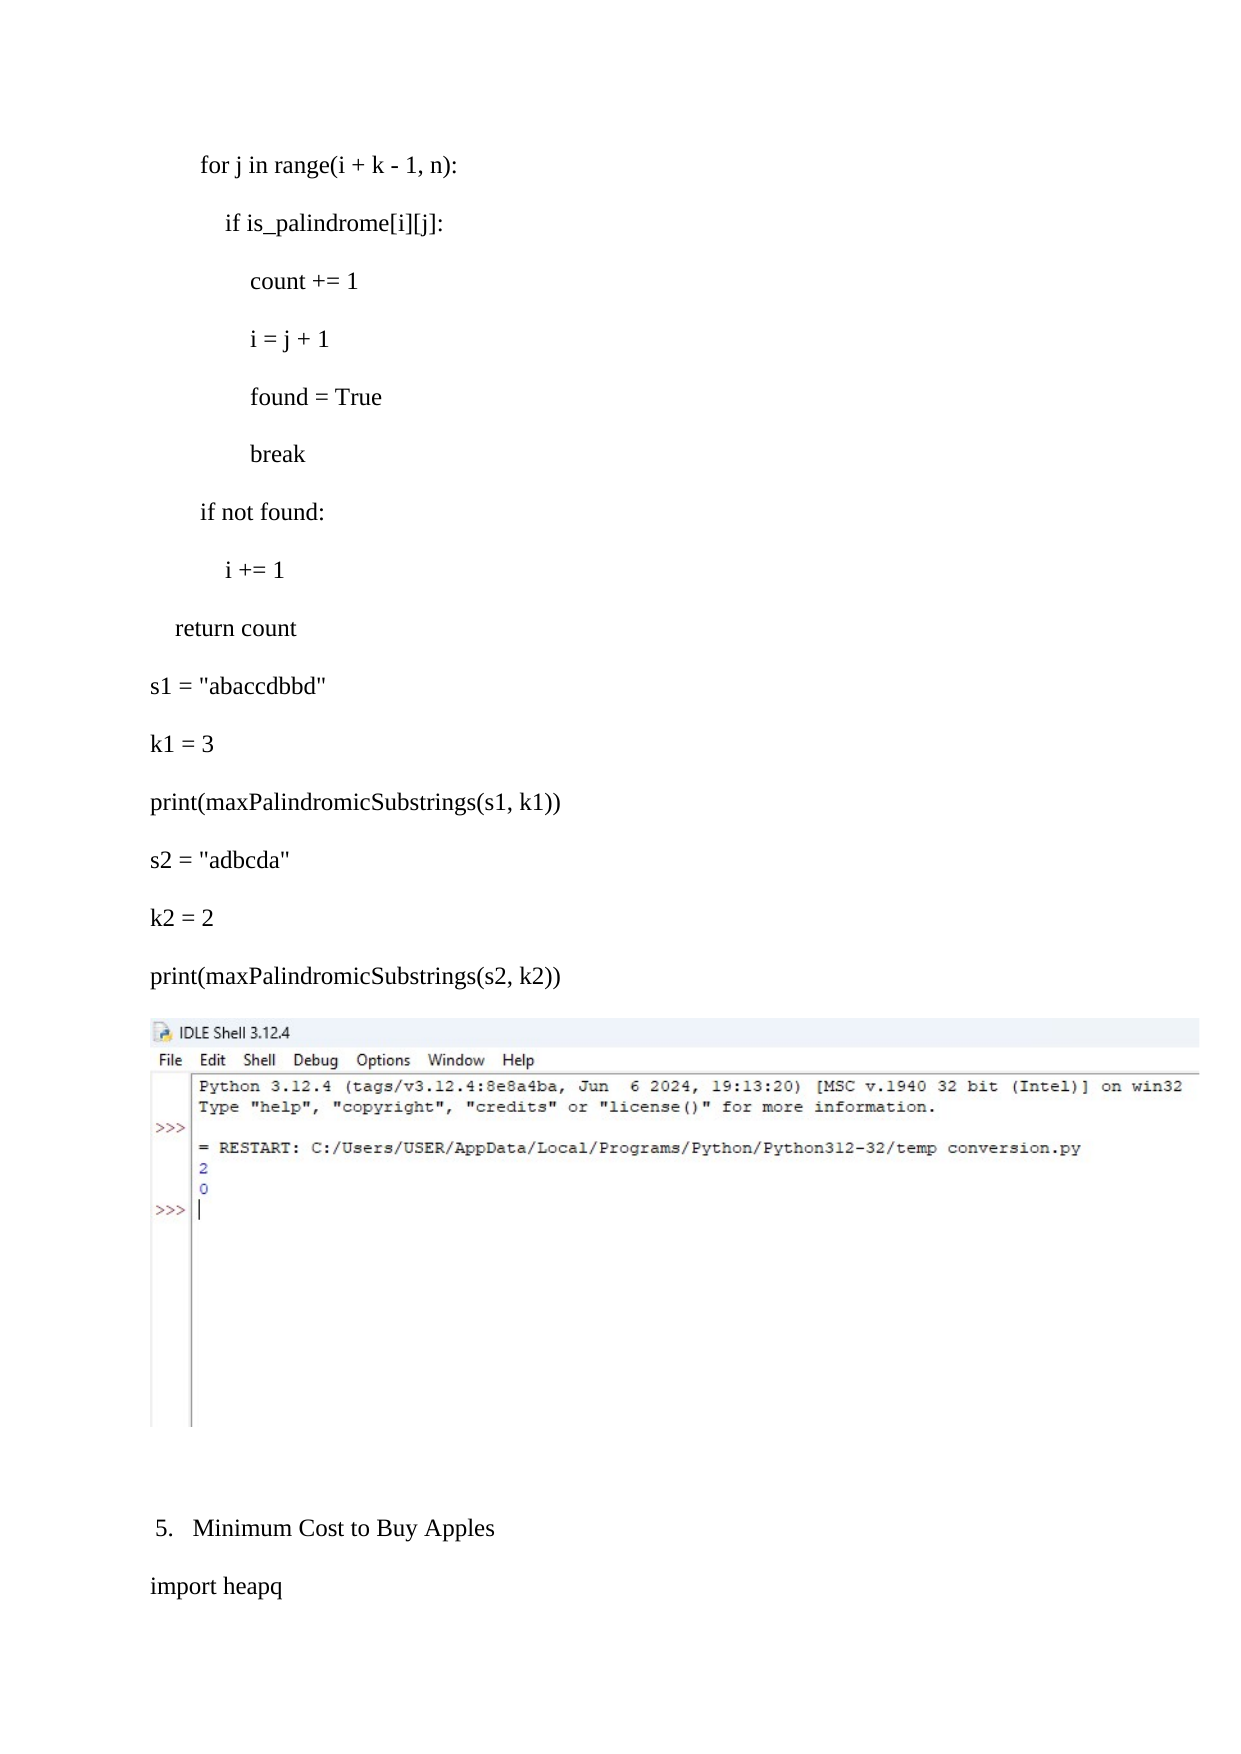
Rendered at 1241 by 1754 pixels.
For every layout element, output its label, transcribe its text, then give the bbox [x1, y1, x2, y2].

text count += 1 [150, 266, 1090, 294]
text break [150, 439, 1090, 468]
list Minimum Cost to Buy Apples [155, 1513, 1090, 1542]
picture [150, 1018, 1200, 1427]
text i += 1 [150, 555, 1090, 584]
text s1 = "abaccdbbd" [150, 671, 1090, 700]
text import heapq [150, 1571, 1090, 1600]
text i = j + 1 [150, 324, 1090, 352]
text return count [150, 613, 1090, 642]
text if not found: [150, 497, 1090, 526]
text print(maxPalindromicSubstrings(s1, k1)) [150, 787, 1090, 816]
text for j in range(i + k - 1, n): [150, 150, 1090, 179]
text k2 = 2 [150, 903, 1090, 932]
text found = True [150, 382, 1090, 410]
text if is_palindrome[i][j]: [150, 208, 1090, 237]
text k1 = 3 [150, 729, 1090, 758]
text s2 = "adbcda" [150, 845, 1090, 874]
text print(maxPalindromicSubstrings(s2, k2)) [150, 961, 1090, 989]
